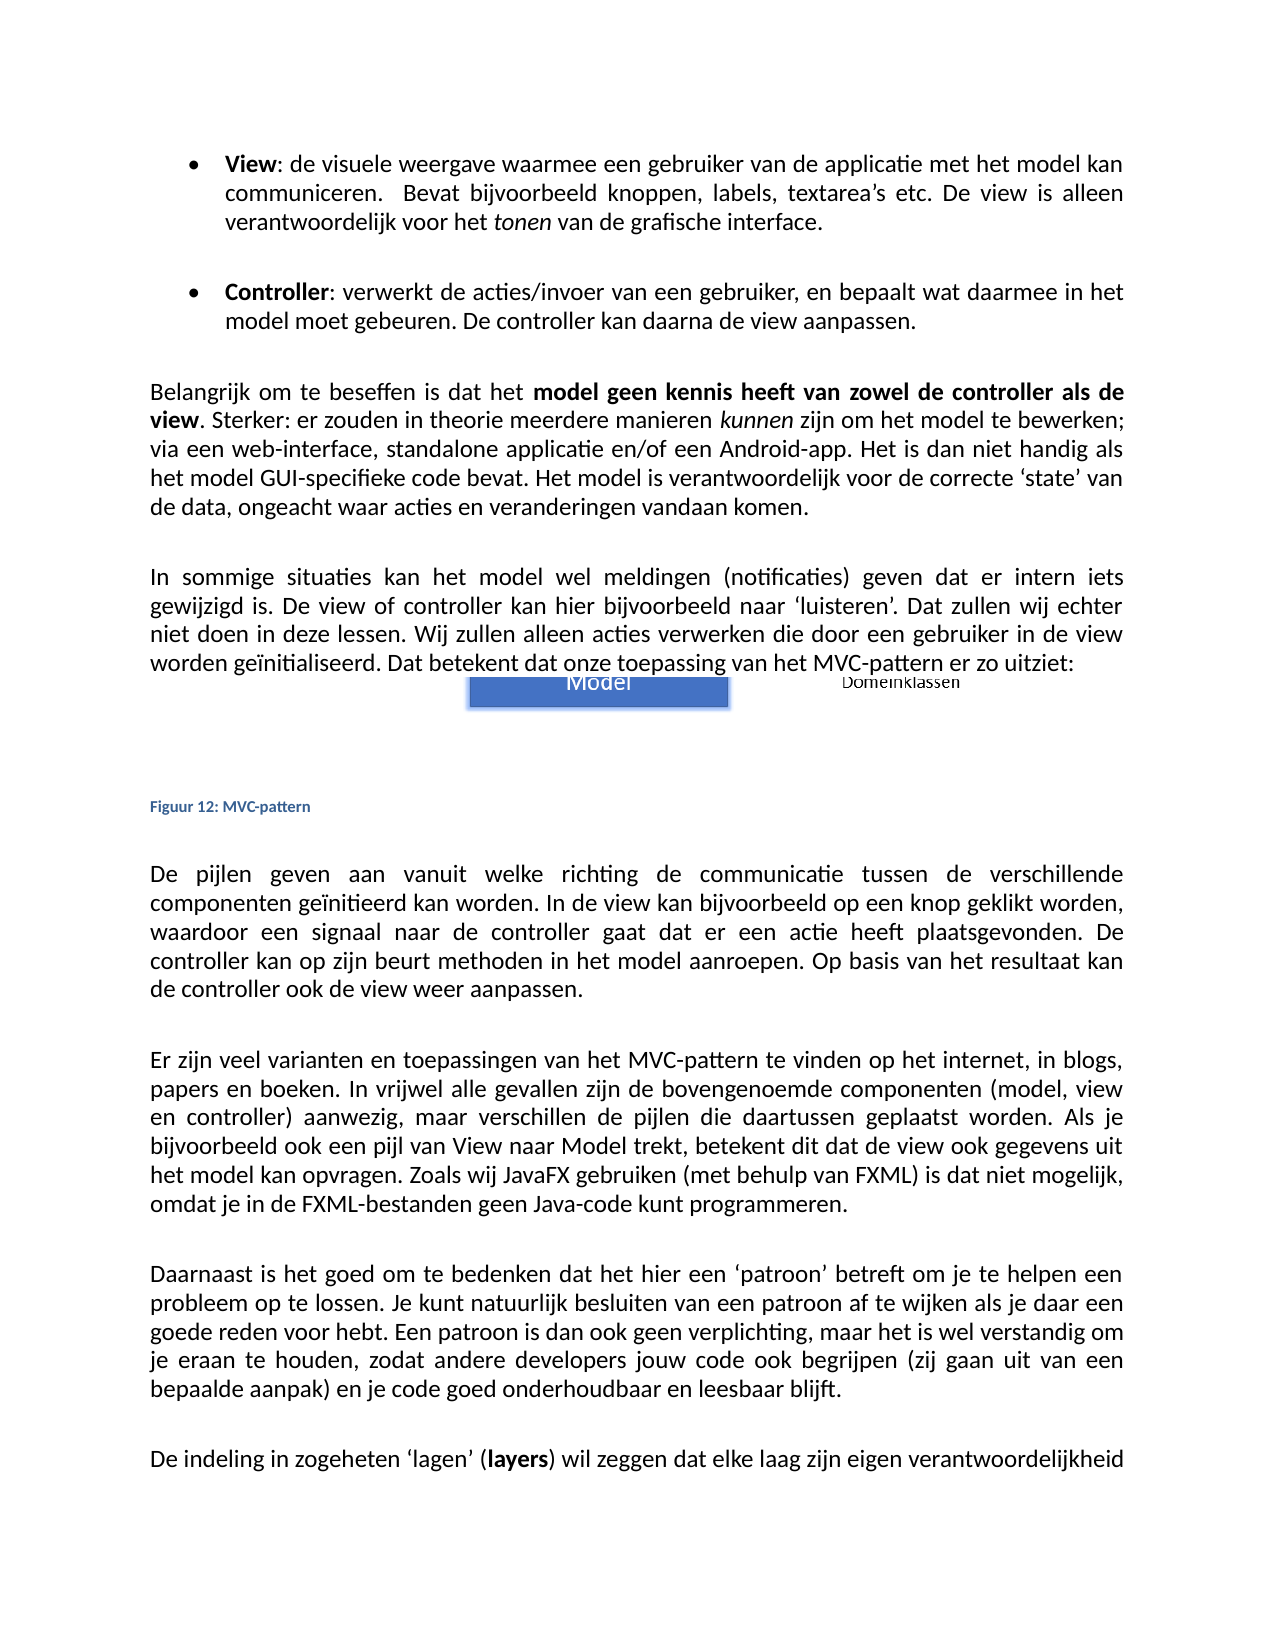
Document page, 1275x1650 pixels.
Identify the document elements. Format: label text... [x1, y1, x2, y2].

text In sommige situaties kan het model wel meldingen (notificaties) geven dat er intern iets gewijzigd is. De view of controller kan hier bijvoorbeeld naar ‘luisteren’. Dat zullen wij echter niet doen in deze lessen. Wij zullen alleen acties verwerken die door een gebruiker in de view worden geïnitialiseerd. Dat betekent dat onze toepassing van het MVC-pattern er zo uitziet: [150, 562, 1125, 677]
text Daarnaast is het goed om te bedenken dat het hier een ‘patroon’ betreft om je te helpen een probleem op te lossen. Je kunt natuurlijk besluiten van een patroon af te wijken als je daar een goede reden voor hebt. Een patroon is dan ook geen verplichting, maar het is wel verstandig om je eraan te houden, zodat andere developers jouw code ook begrijpen (zij gaan uit van een bepaalde aanpak) en je code goed onderhoudbaar en leesbaar blijft. [150, 1259, 1125, 1403]
text Er zijn veel varianten en toepassingen van het MVC-pattern te vinden op het internet, in blogs, papers en boeken. In vrijwel alle gevallen zijn de bovengenoemde componenten (model, view en controller) aanwezig, maar verschillen de pijlen die daartussen geplaatst worden. Als je bijvoorbeeld ook een pijl van View naar Model trekt, betekent dit dat de view ook gegevens uit het model kan opvragen. Zoals wij JavaFX gebruiken (met behulp van FXML) is dat niet mogelijk, omdat je in de FXML-bestanden geen Java-code kunt programmeren. [150, 1045, 1125, 1218]
text De pijlen geven aan vanuit welke richting de communicatie tussen de verschillende componenten geïnitieerd kan worden. In de view kan bijvoorbeeld op een knop geklikt worden, waardoor een signaal naar de controller gaat dat er een actie heeft plaatsgevonden. De controller kan op zijn beurt methoden in het model aanroepen. Op basis van het resultaat kan de controller ook de view weer aanpassen. [150, 860, 1125, 1004]
list View: de visuele weergave waarmee een gebruiker van de applicatie met het model kan communiceren. Bevat bijvoorbeeld knoppen, labels, textarea’s etc. De view is alleen verantwoordelijk voor het tonen van de grafische interface. [187, 150, 1125, 236]
text Figuur 12: MVC-pattern [150, 789, 1125, 818]
text Belangrijk om te beseffen is dat het model geen kennis heeft van zowel de controller als de view. Sterker: er zouden in theorie meerdere manieren kunnen zijn om het model te bewerken; via een web-interface, standalone applicatie en/of een Android-app. Het is dan niet handig als het model GUI-specifieke code bevat. Het model is verantwoordelijk voor de correcte ‘state’ van de data, ongeacht waar acties en veranderingen vandaan komen. [150, 377, 1125, 521]
list Controller: verwerkt de acties/invoer van een gebruiker, en bepaalt wat daarmee in het model moet gebeuren. De controller kan daarna de view aanpassen. [187, 278, 1125, 335]
